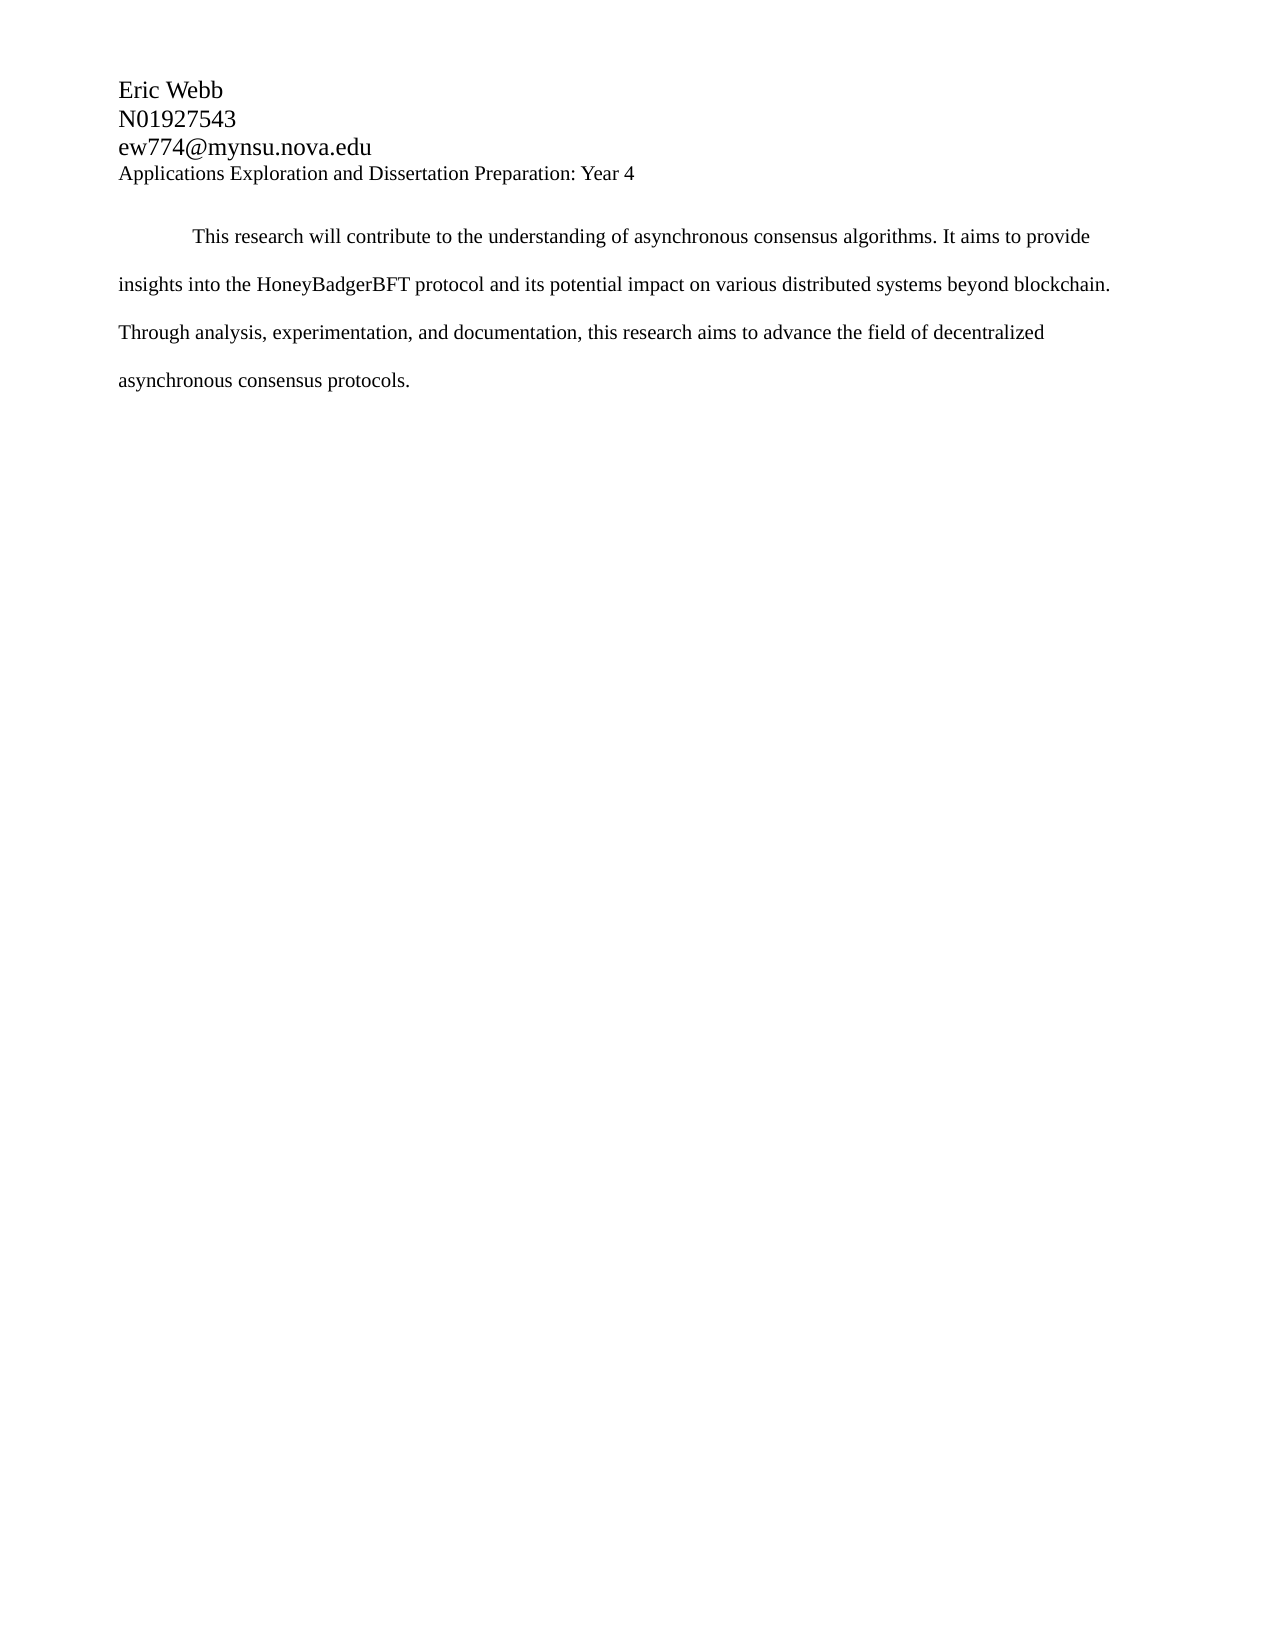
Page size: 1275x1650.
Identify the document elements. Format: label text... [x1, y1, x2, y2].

text This research will contribute to the understanding of asynchronous consensus algorithms. It aims to provide insights into the HoneyBadgerBFT protocol and its potential impact on various distributed systems beyond blockchain. Through analysis, experimentation, and documentation, this research aims to advance the field of decentralized asynchronous consensus protocols. [118, 224, 1157, 392]
text Applications Exploration and Dissertation Preparation: Year 4 [118, 161, 1157, 185]
